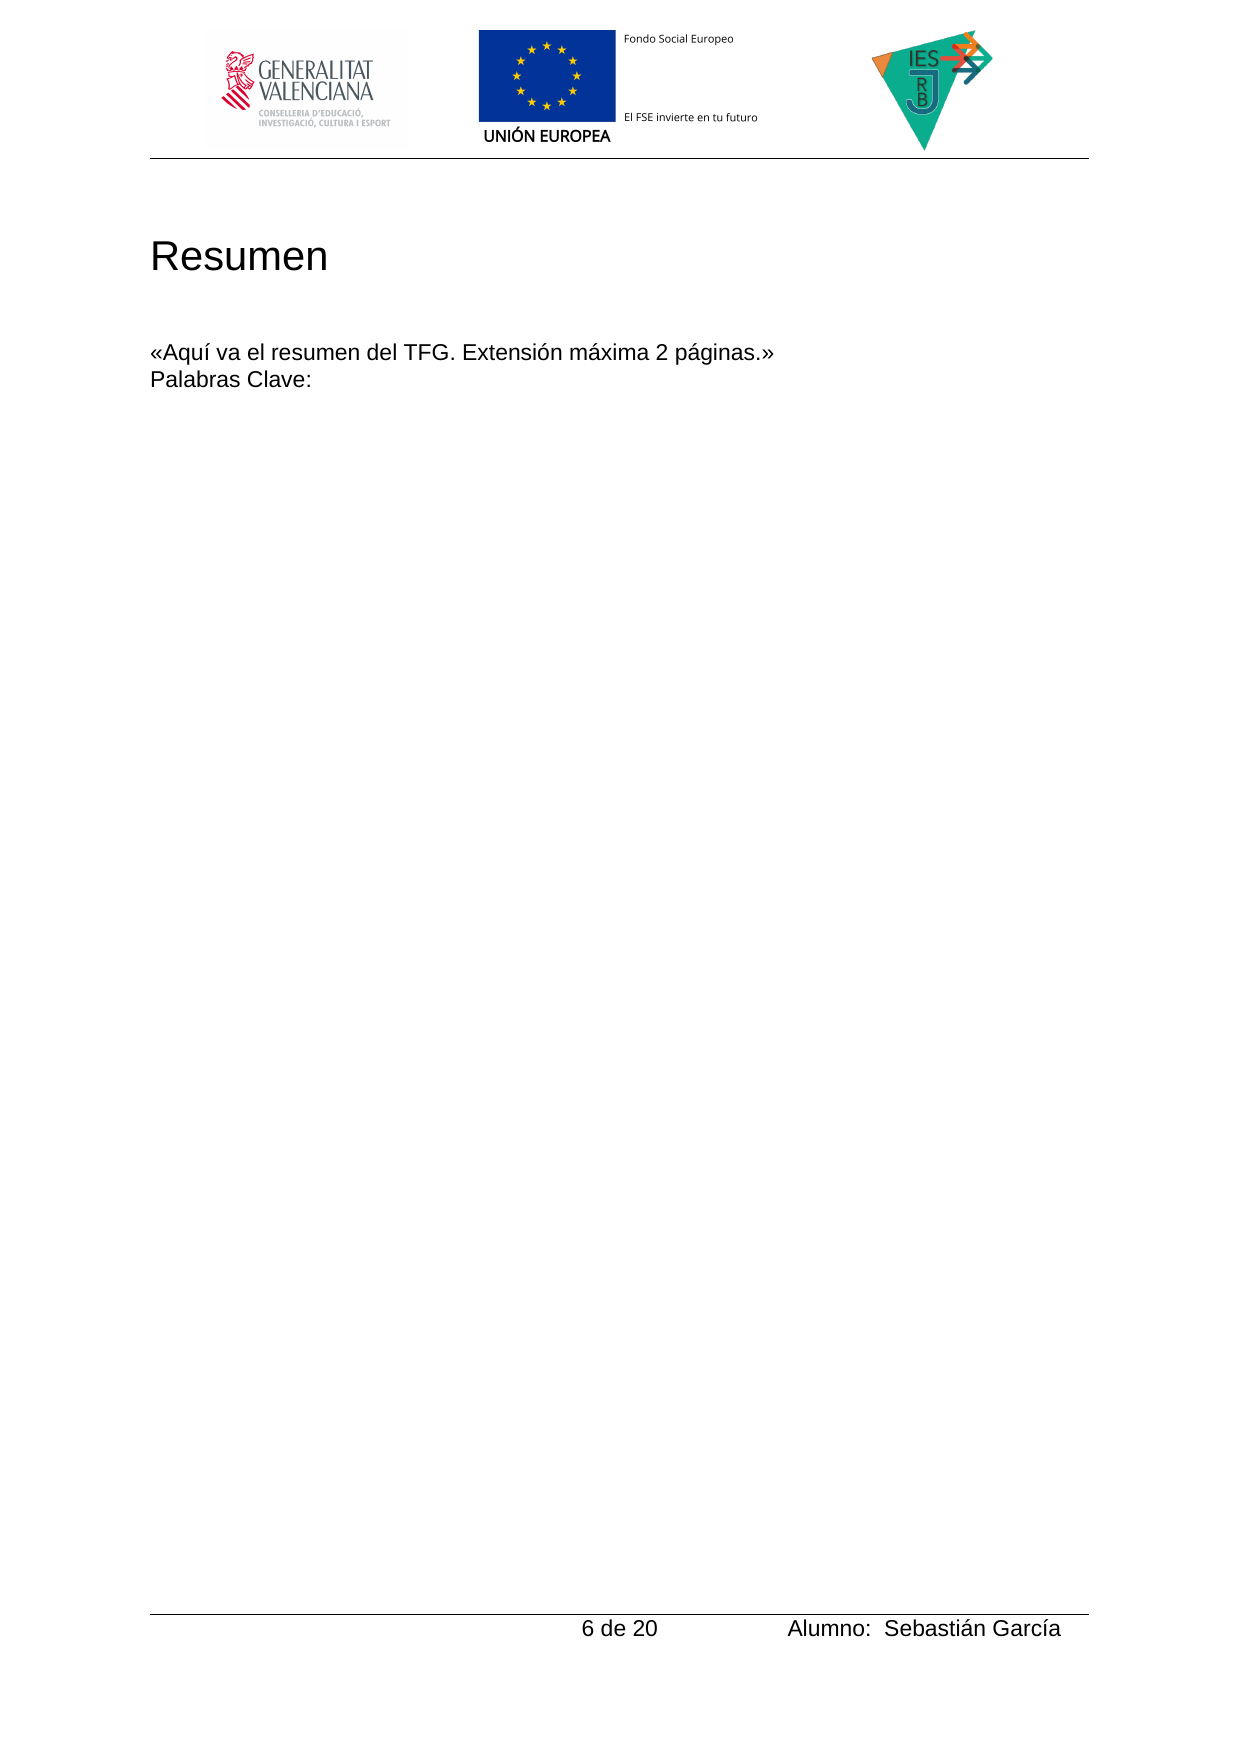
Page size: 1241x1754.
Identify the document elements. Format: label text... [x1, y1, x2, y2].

subtitle Resumen [150, 231, 1090, 279]
picture [871, 30, 994, 151]
picture [478, 30, 761, 149]
text Palabras Clave: [150, 366, 1090, 392]
picture [205, 30, 408, 149]
text «Aquí va el resumen del TFG. Extensión máxima 2 páginas.» [150, 339, 1090, 366]
